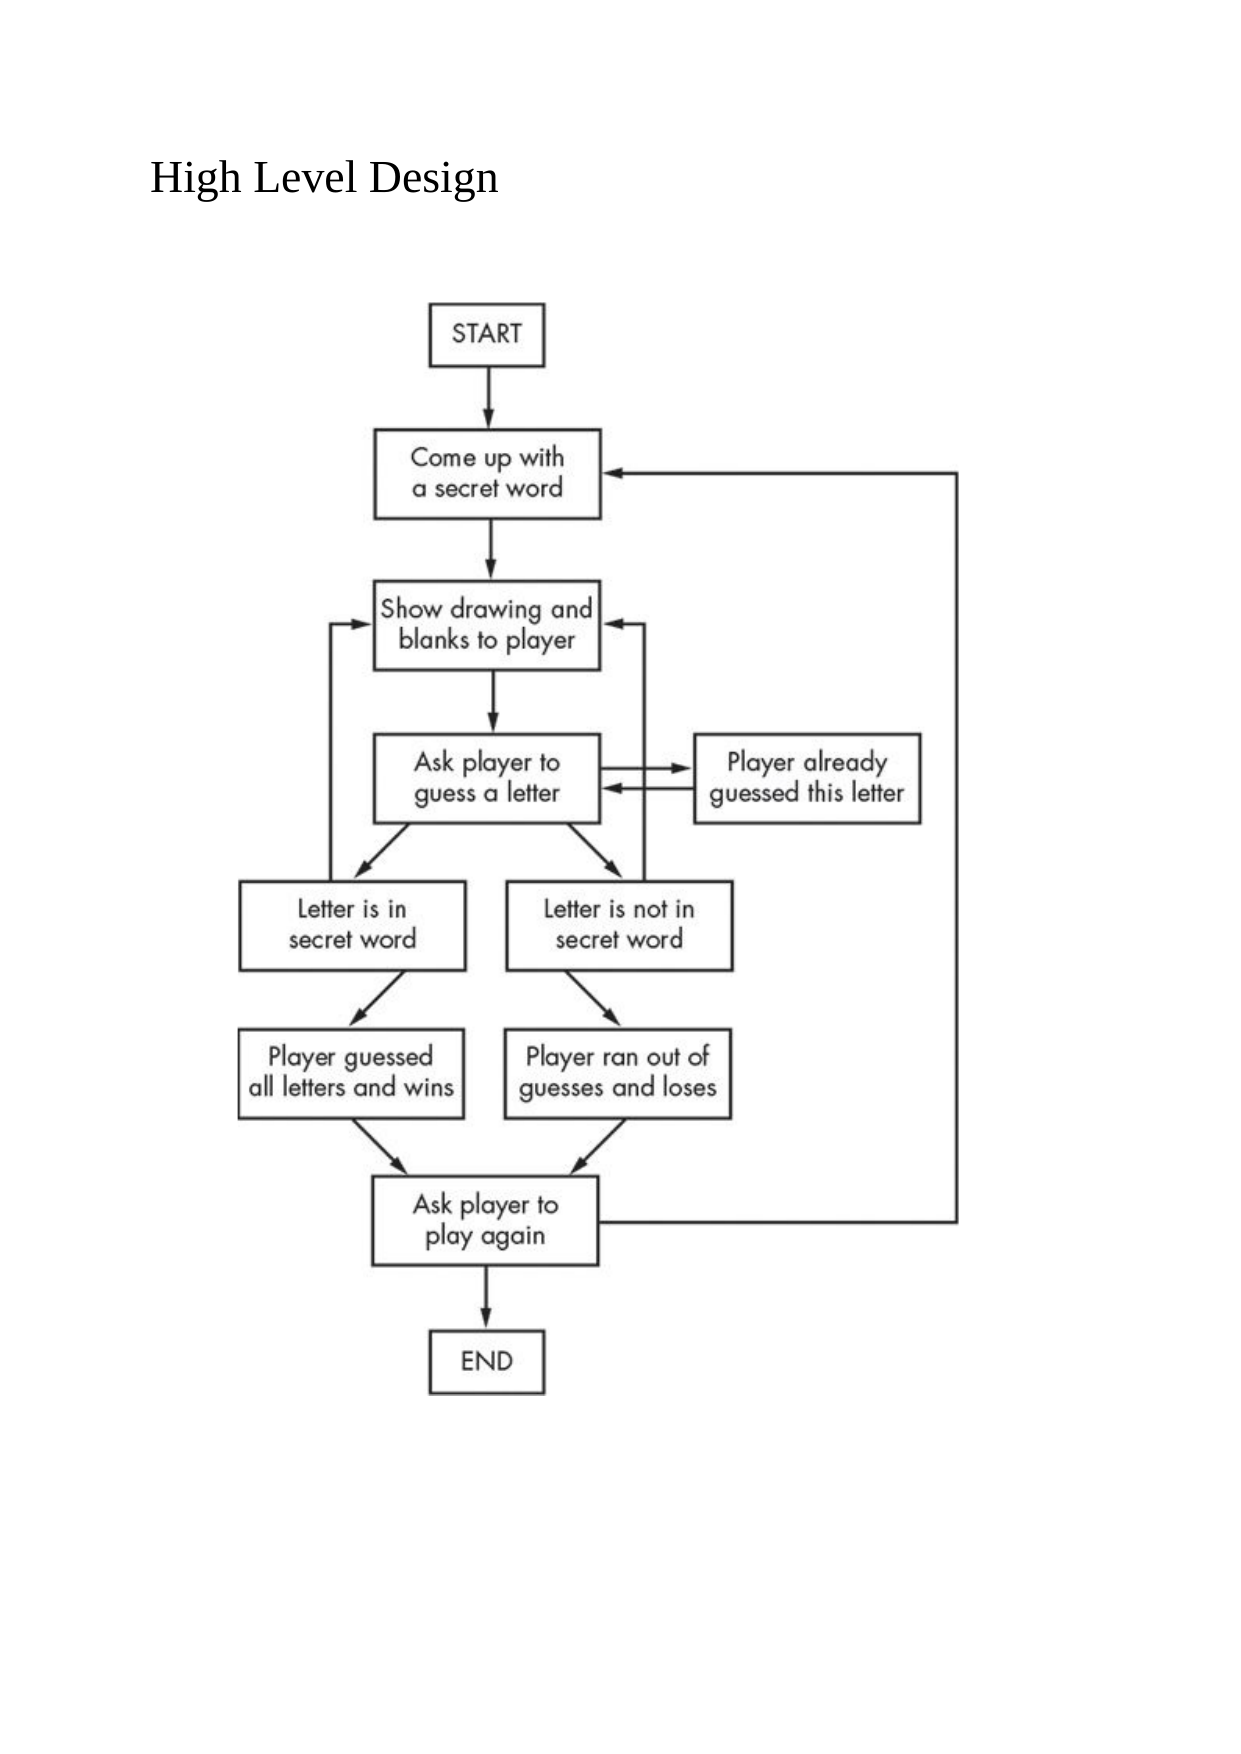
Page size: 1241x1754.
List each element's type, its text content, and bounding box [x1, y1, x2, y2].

picture [237, 302, 959, 1396]
text High Level Design [150, 150, 1090, 203]
